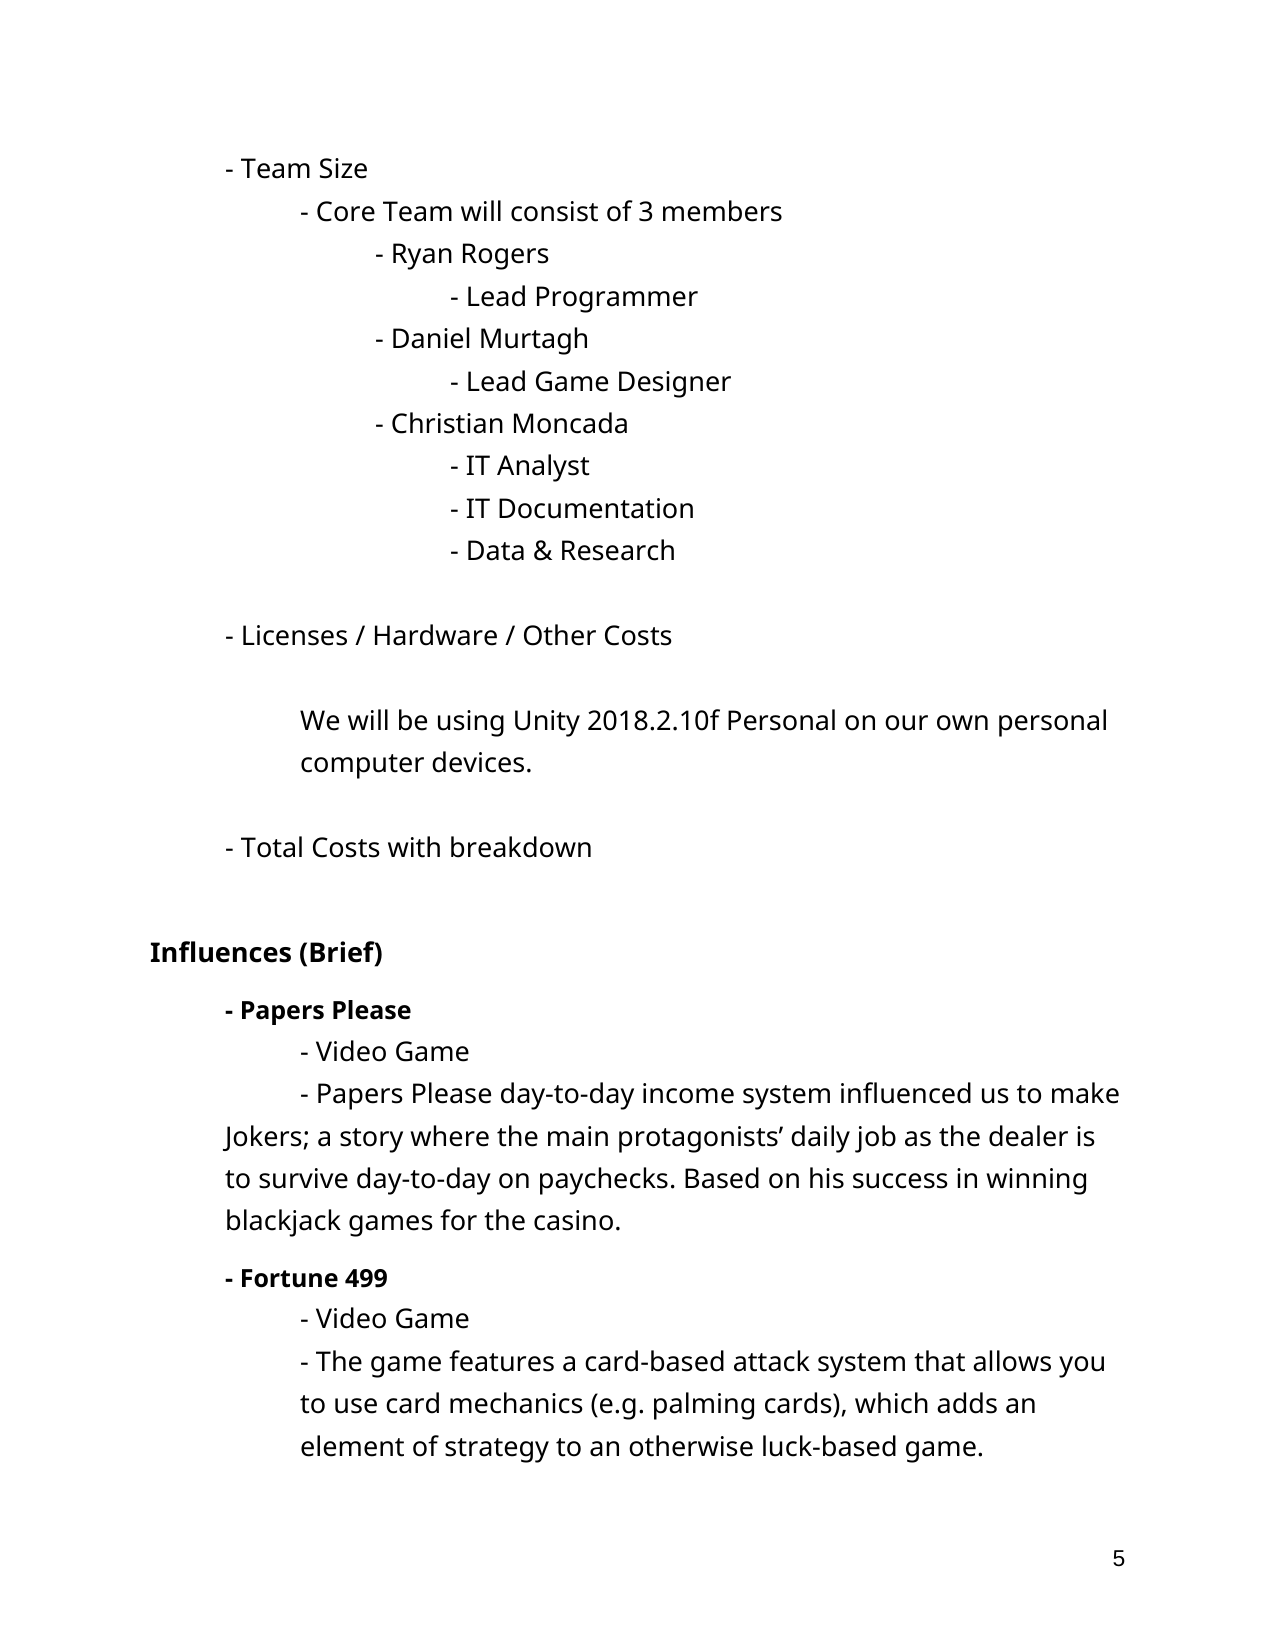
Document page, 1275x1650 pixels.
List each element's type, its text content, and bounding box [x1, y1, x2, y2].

text - Team Size [150, 150, 1125, 187]
subtitle - Fortune 499 [150, 1261, 1125, 1295]
text - Video Game [150, 1032, 1125, 1069]
subtitle - Papers Please [150, 993, 1125, 1027]
text - Total Costs with breakdown [150, 828, 1125, 865]
text - Data & Research [150, 532, 1125, 568]
text - Video Game [150, 1300, 1125, 1337]
text - Licenses / Hardware / Other Costs [150, 616, 1125, 653]
text - Papers Please day-to-day income system influenced us to make Jokers; a story where the main protagonists’ daily job as the dealer is to survive day-to-day on paychecks. Based on his success in winning blackjack games for the casino. [225, 1074, 1125, 1239]
subtitle Influences (Brief) [150, 934, 1125, 971]
text - Daniel Murtagh [150, 319, 1125, 356]
text - IT Analyst [150, 447, 1125, 484]
text - Lead Game Designer [150, 362, 1125, 399]
text - IT Documentation [150, 489, 1125, 526]
text - The game features a card-based attack system that allows you to use card mechanics (e.g. palming cards), which adds an element of strategy to an otherwise luck-based game. [300, 1342, 1125, 1464]
text - Core Team will consist of 3 members [150, 192, 1125, 229]
text - Lead Programmer [150, 277, 1125, 314]
text - Ryan Rogers [150, 235, 1125, 272]
text - Christian Moncada [150, 404, 1125, 441]
text We will be using Unity 2018.2.10f Personal on our own personal computer devices. [300, 701, 1125, 780]
